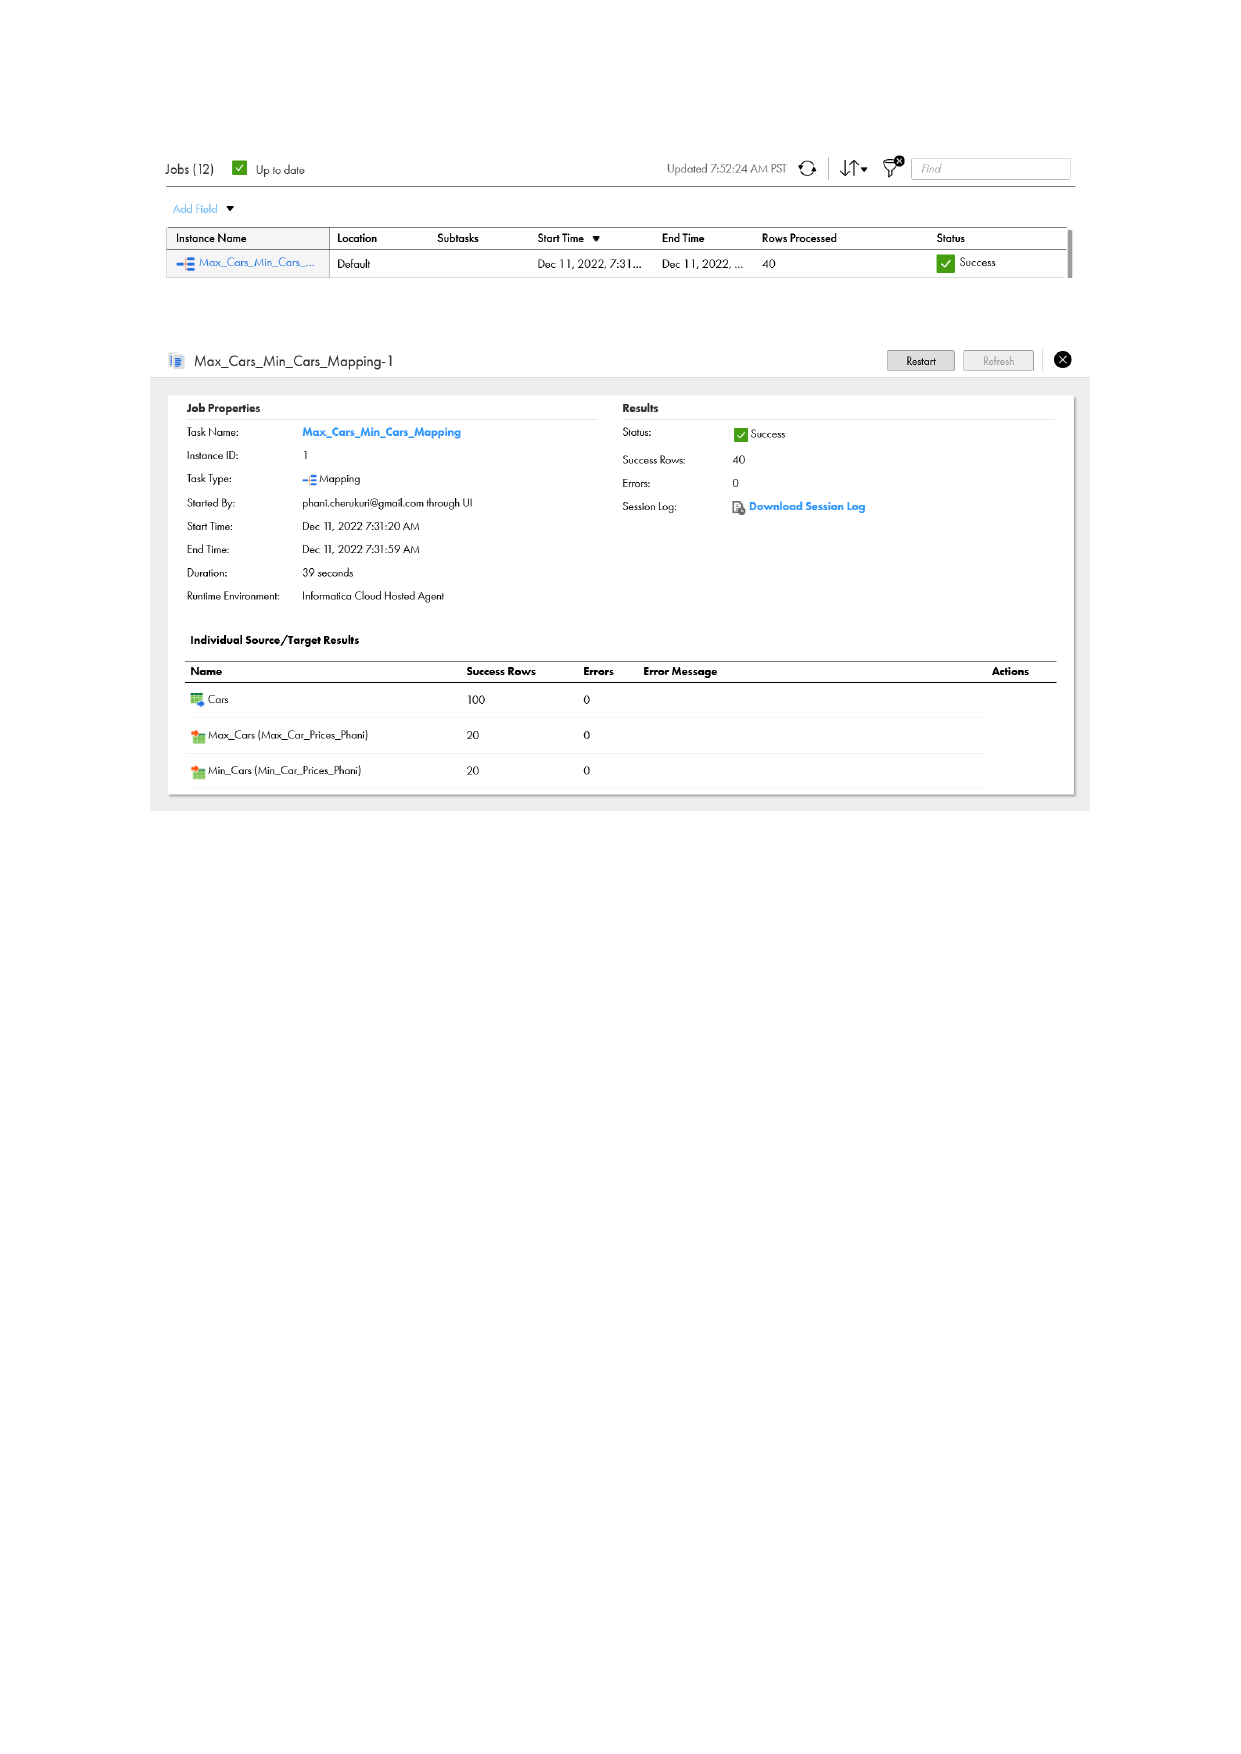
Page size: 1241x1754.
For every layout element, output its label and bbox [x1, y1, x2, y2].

picture [150, 150, 1091, 278]
picture [150, 343, 1091, 811]
